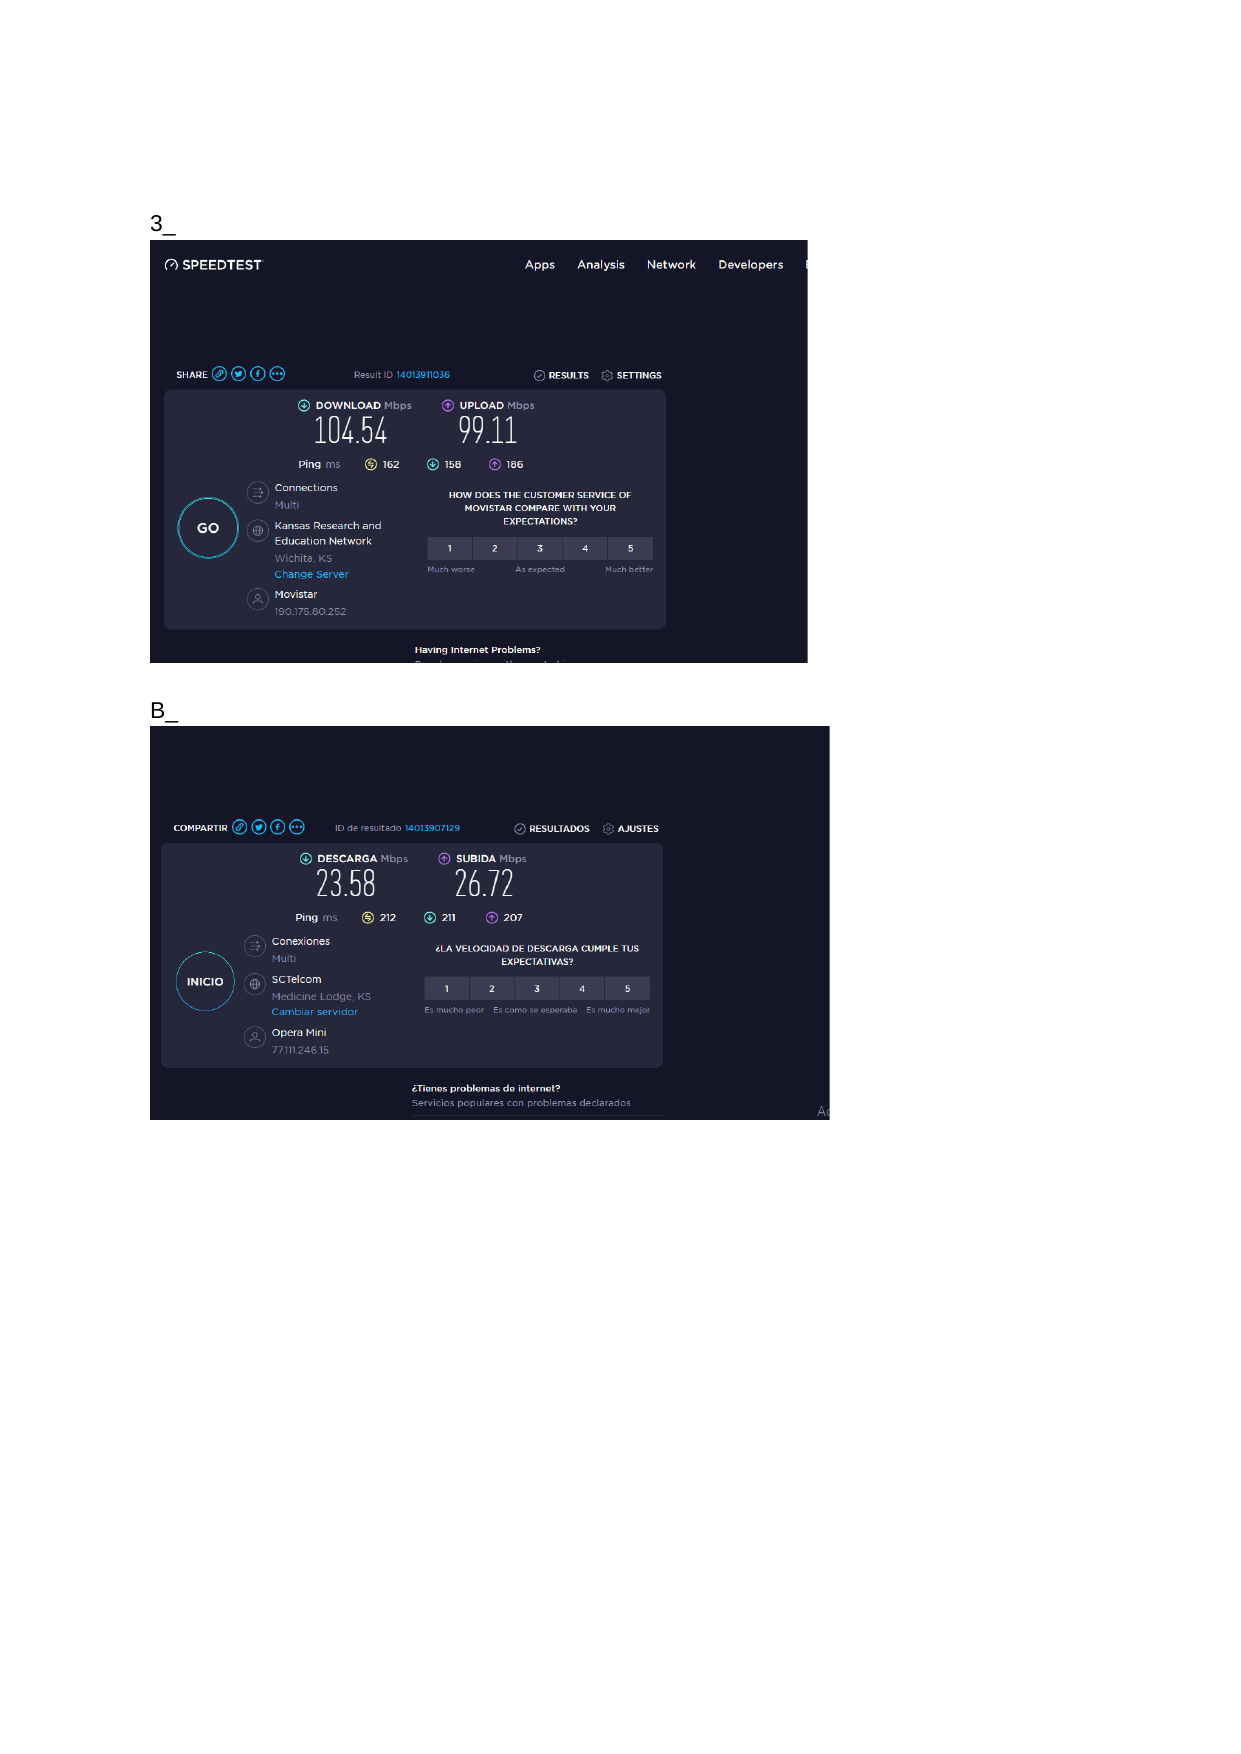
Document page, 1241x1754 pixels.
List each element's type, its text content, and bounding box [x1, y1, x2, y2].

picture [150, 726, 830, 1120]
text 3_ [150, 210, 1090, 237]
text B_ [150, 697, 1090, 723]
picture [150, 240, 808, 663]
